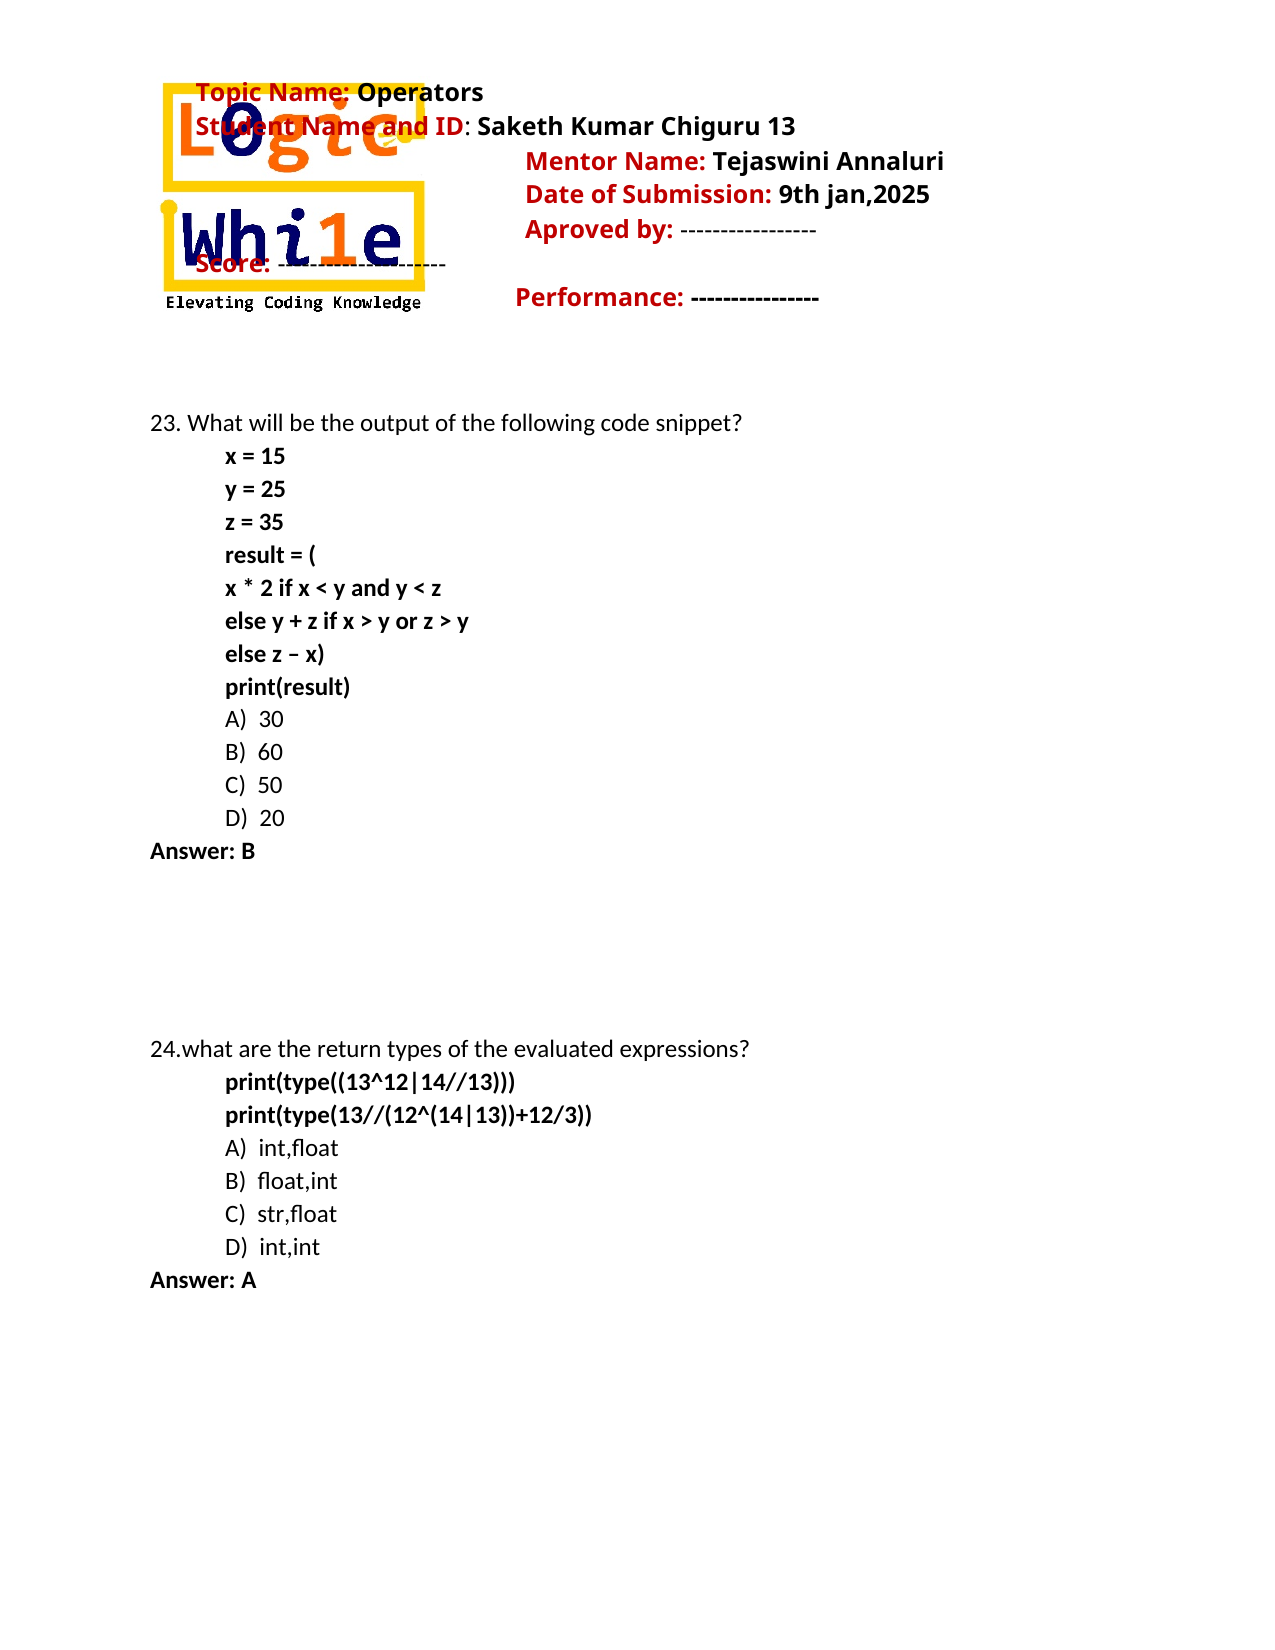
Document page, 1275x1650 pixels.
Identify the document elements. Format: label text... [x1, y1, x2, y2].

text x = 15 [150, 440, 1125, 471]
text A) int,float [150, 1132, 1125, 1163]
text Answer: A [150, 1264, 1125, 1294]
text print(result) [150, 671, 1125, 701]
text D) 20 [150, 802, 1125, 833]
text else z – x) [150, 638, 1125, 668]
text 23. What will be the output of the following code snippet? [150, 407, 1125, 438]
text B) 60 [150, 736, 1125, 767]
picture [156, 76, 432, 314]
text A) 30 [150, 703, 1125, 734]
text Answer: B [150, 835, 1125, 866]
text else y + z if x > y or z > y [150, 605, 1125, 635]
text D) int,int [150, 1231, 1125, 1262]
text x * 2 if x < y and y < z [150, 572, 1125, 602]
text B) float,int [150, 1165, 1125, 1196]
text z = 35 [150, 506, 1125, 537]
text print(type((13^12|14//13))) [150, 1066, 1125, 1097]
text 24.what are the return types of the evaluated expressions? [150, 1033, 1125, 1064]
text result = ( [150, 539, 1125, 569]
text C) 50 [150, 769, 1125, 800]
text y = 25 [150, 473, 1125, 504]
text C) str,float [150, 1198, 1125, 1229]
text print(type(13//(12^(14|13))+12/3)) [150, 1099, 1125, 1130]
